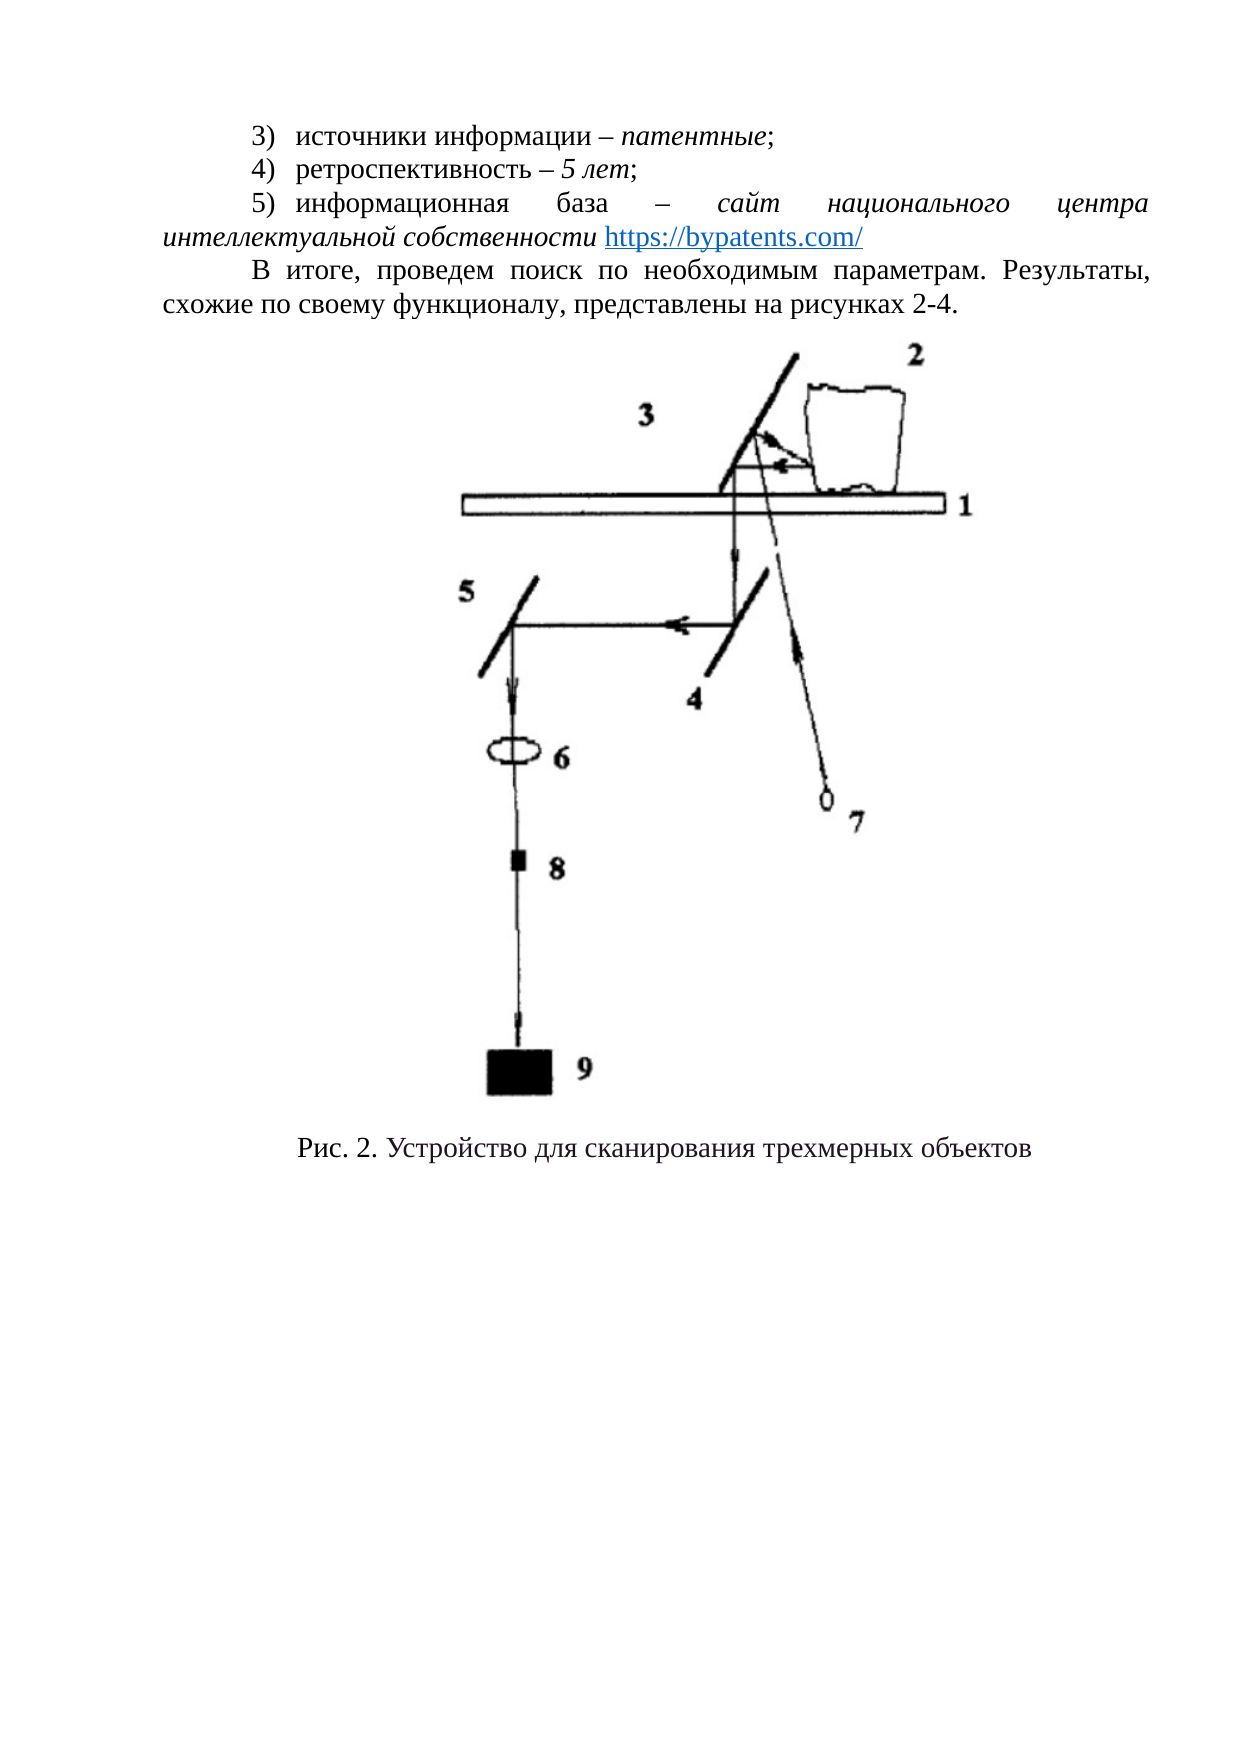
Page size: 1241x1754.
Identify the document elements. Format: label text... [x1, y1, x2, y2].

list информационная база – сайт национального центра интеллектуальной собственности https://bypatents.com/ [162, 185, 1152, 252]
text В итоге, проведем поиск по необходимым параметрам. Результаты, схожие по своему функционалу, представлены на рисунках 2-4. [162, 252, 1152, 319]
picture [368, 319, 1035, 1107]
list источники информации – патентные; [162, 118, 1152, 152]
list ретроспективность – 5 лет; [162, 152, 1152, 185]
subtitle Рис. 2. Устройство для сканирования трехмерных объектов [177, 1130, 1152, 1164]
